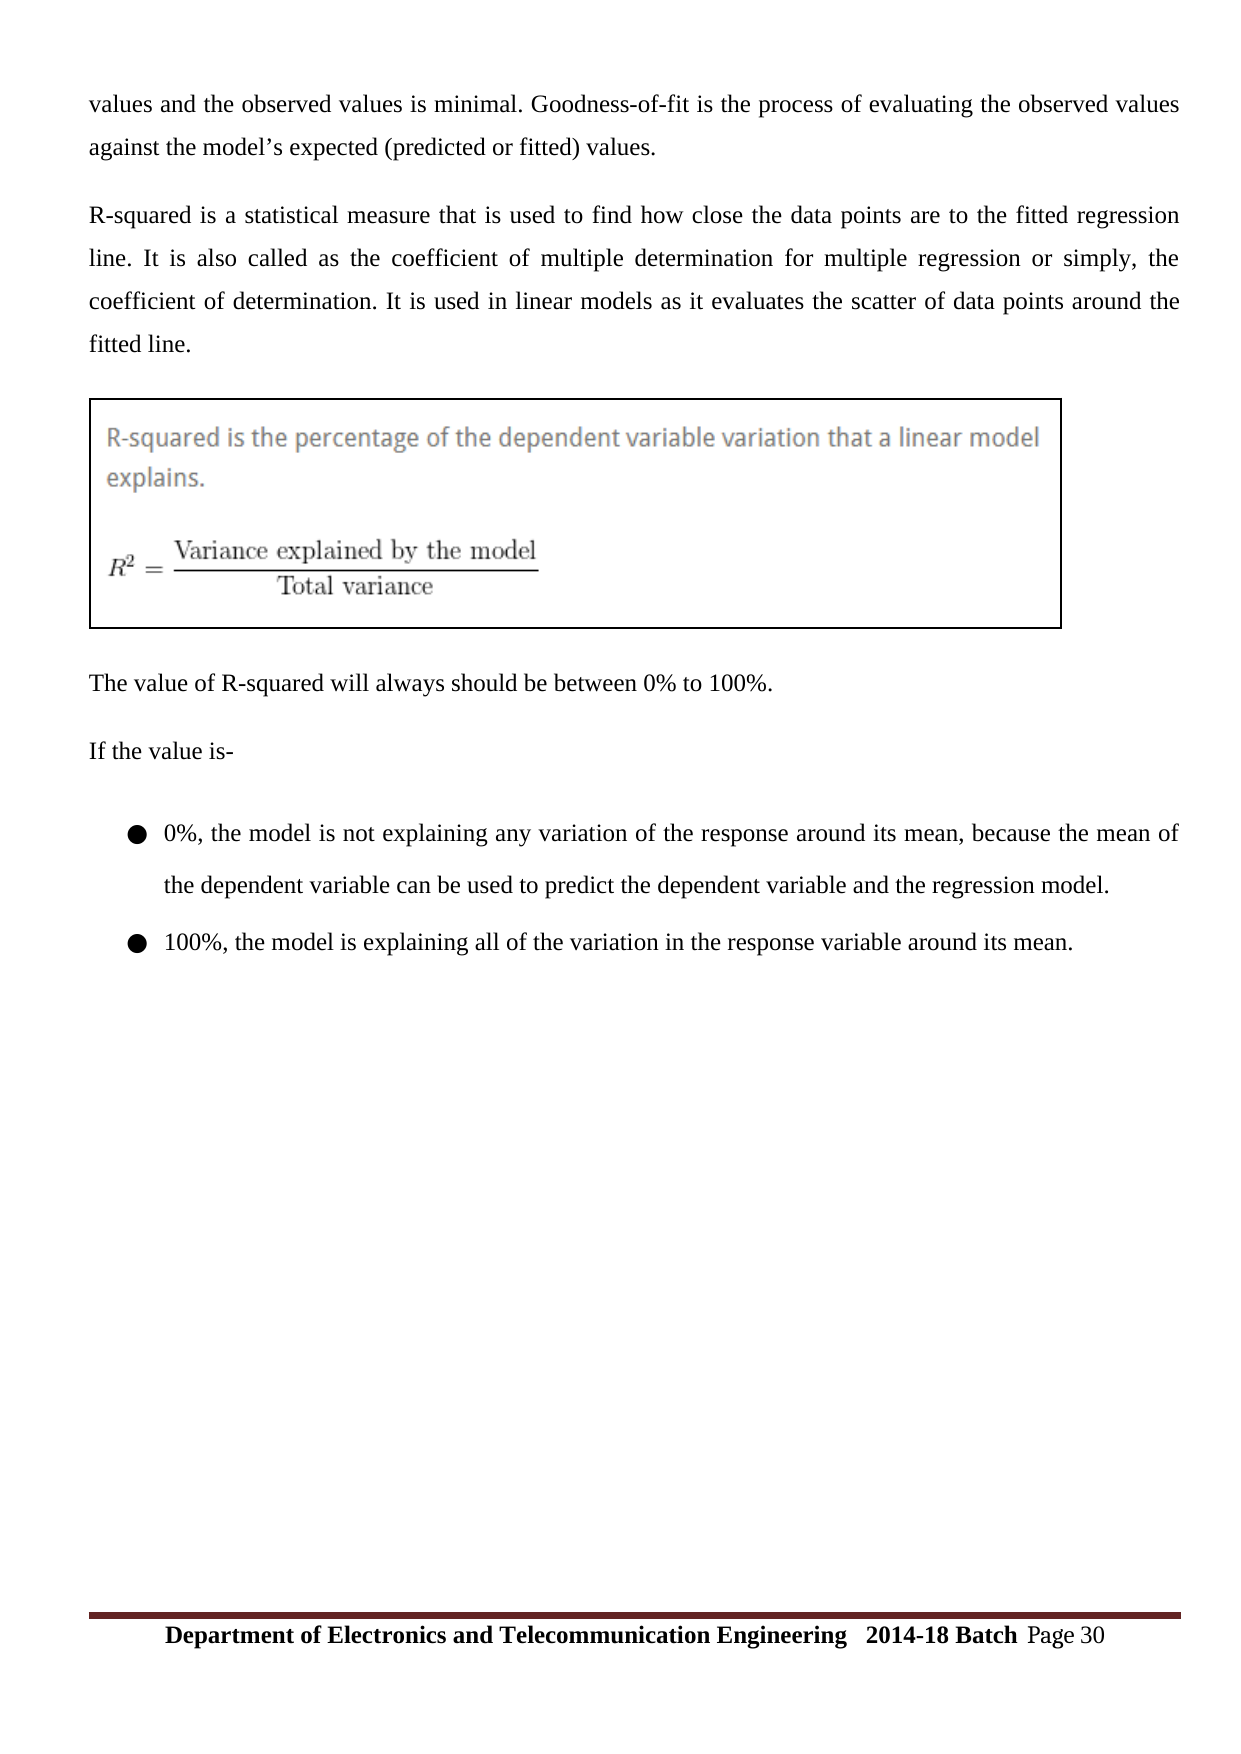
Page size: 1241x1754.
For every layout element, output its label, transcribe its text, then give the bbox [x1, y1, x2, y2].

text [89, 89, 1181, 161]
text R-squared is a statistical measure that is used to find how close the data points are to the fitted regression line. It is also called as the coefficient of multiple determination for multiple regression or simply, the coefficient of determination. It is used in linear models as it evaluates the scatter of data points around the fitted line. [89, 200, 1181, 358]
list 0%, the model is not explaining any variation of the response around its mean, because the mean of the dependent variable can be used to predict the dependent variable and the regression model. [126, 804, 1181, 899]
list 100%, the model is explaining all of the variation in the response variable around its mean. [126, 913, 1181, 964]
text The value of R-squared will always should be between 0% to 100%. [89, 668, 1181, 697]
picture [91, 400, 1060, 627]
text If the value is- [89, 736, 1181, 765]
